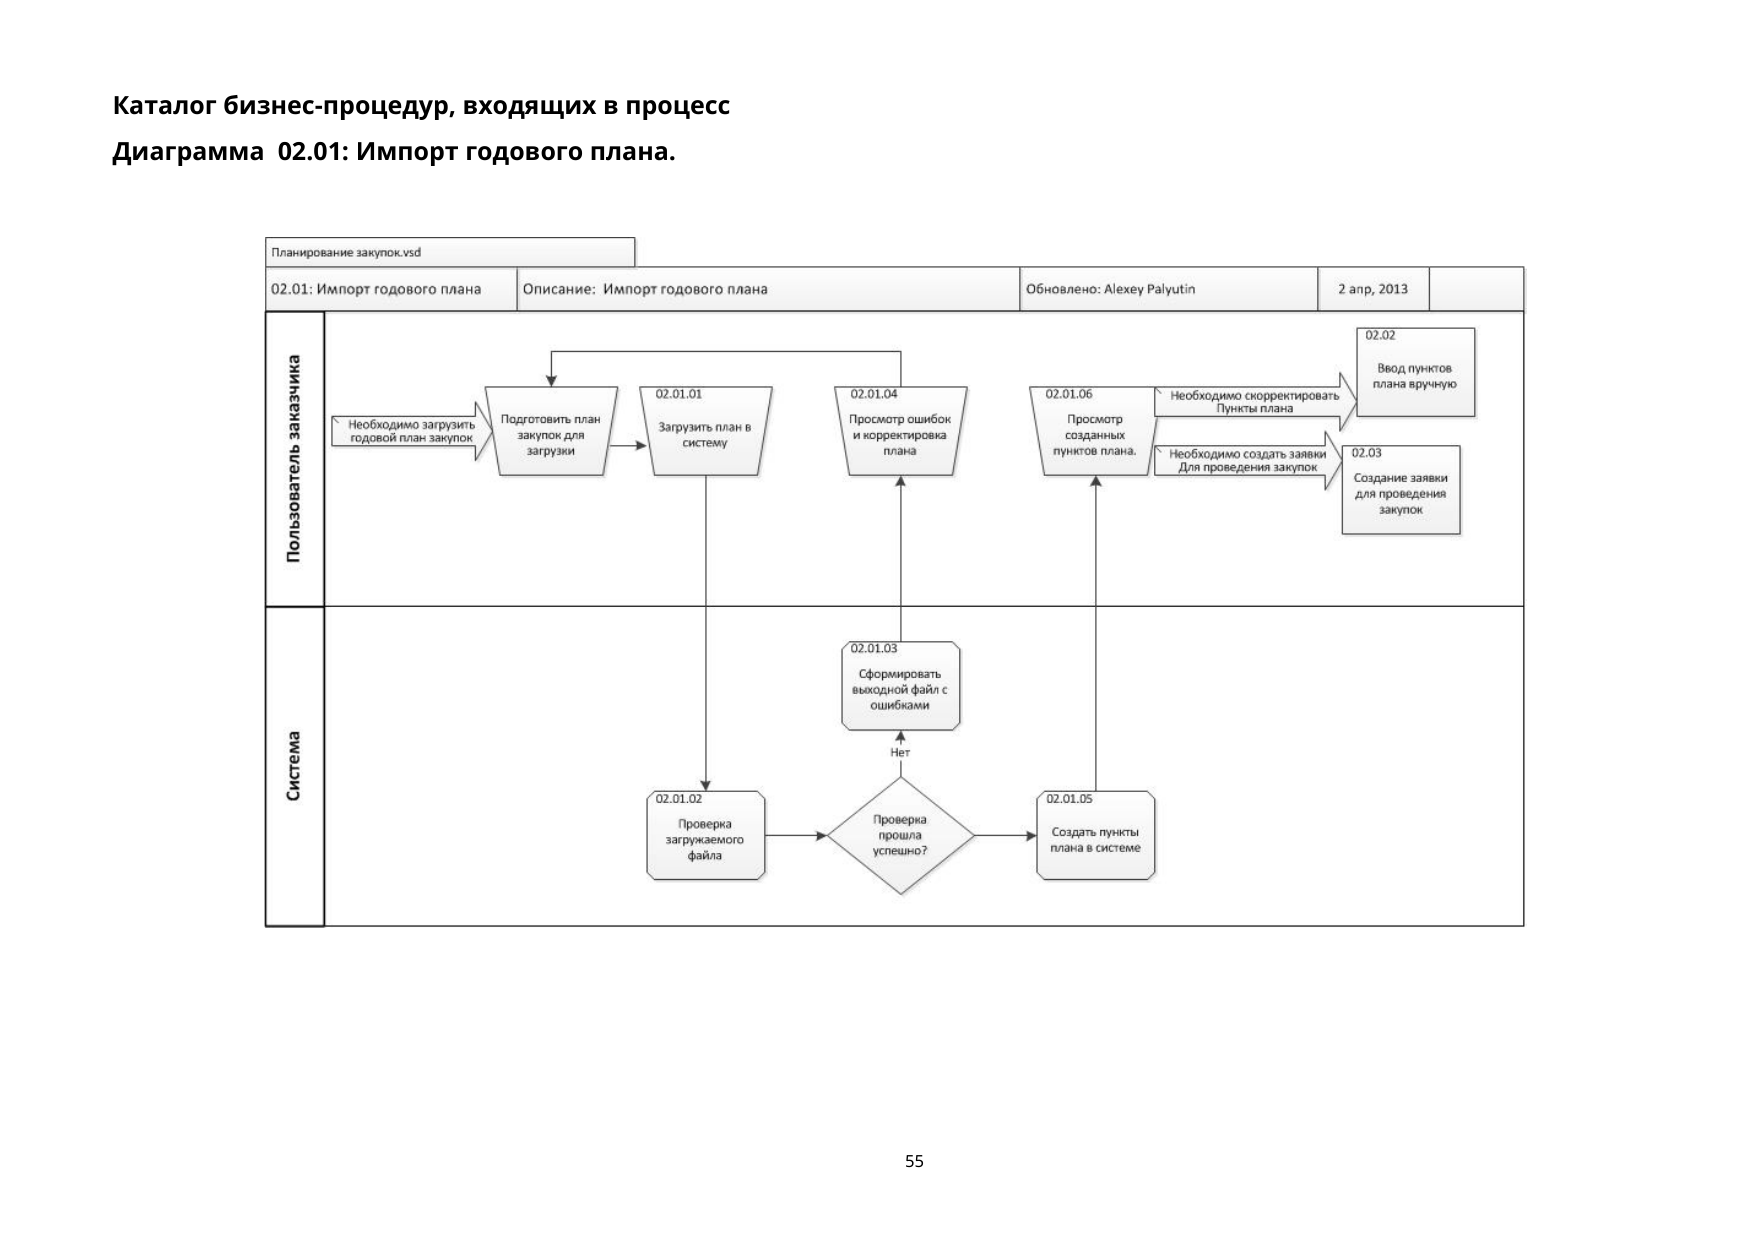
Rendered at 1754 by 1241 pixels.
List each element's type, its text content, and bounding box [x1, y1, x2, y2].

subtitle Каталог бизнес-процедур, входящих в процесс [112, 87, 1679, 122]
picture [264, 237, 1527, 928]
subtitle Диаграмма 02.01: Импорт годового плана. [112, 134, 1679, 168]
